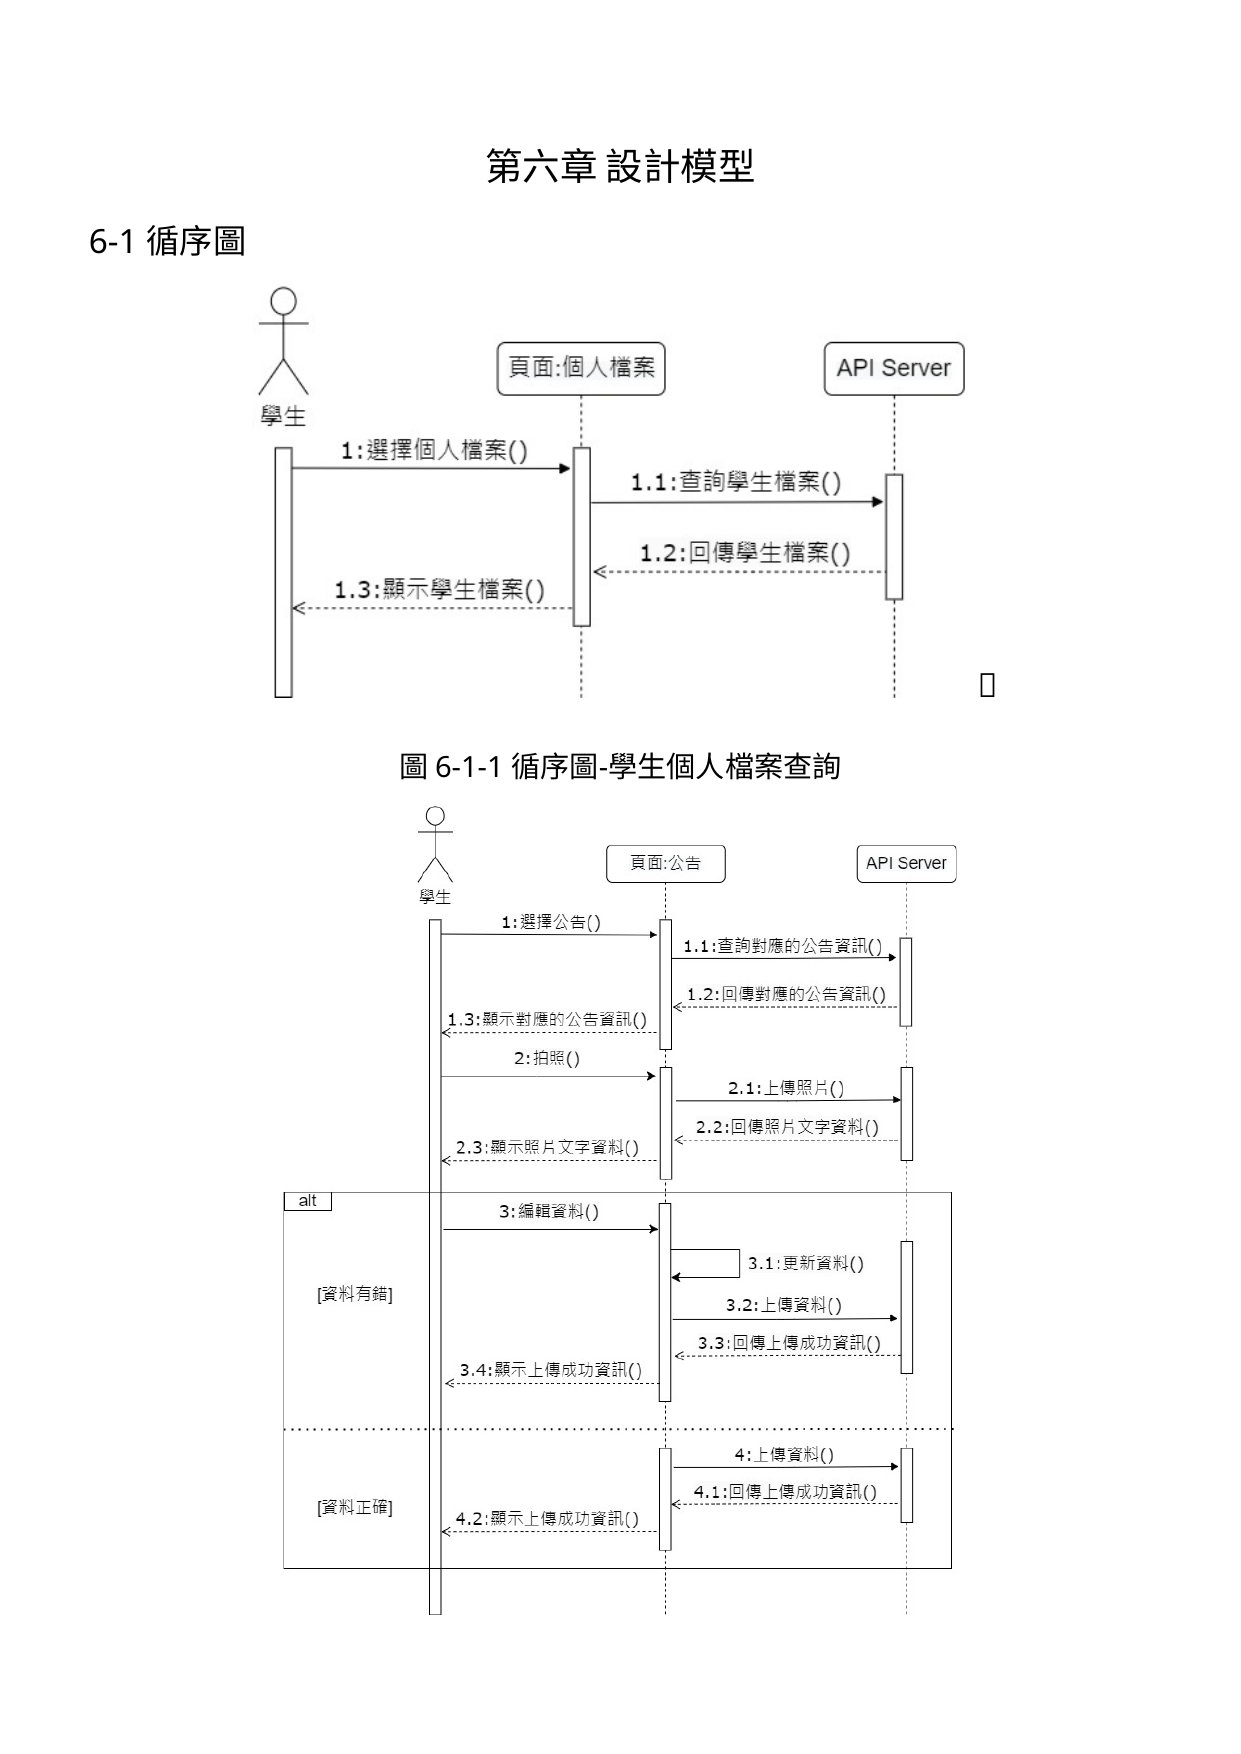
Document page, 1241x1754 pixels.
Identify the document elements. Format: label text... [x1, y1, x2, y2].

text 圖 6-1-1 循序圖-學生個人檔案查詢 [89, 727, 1152, 802]
picture [242, 277, 978, 698]
text 第六章 設計模型 [89, 127, 1152, 202]
text 6-1 循序圖 [89, 202, 1152, 277]
picture [283, 802, 957, 1615]
